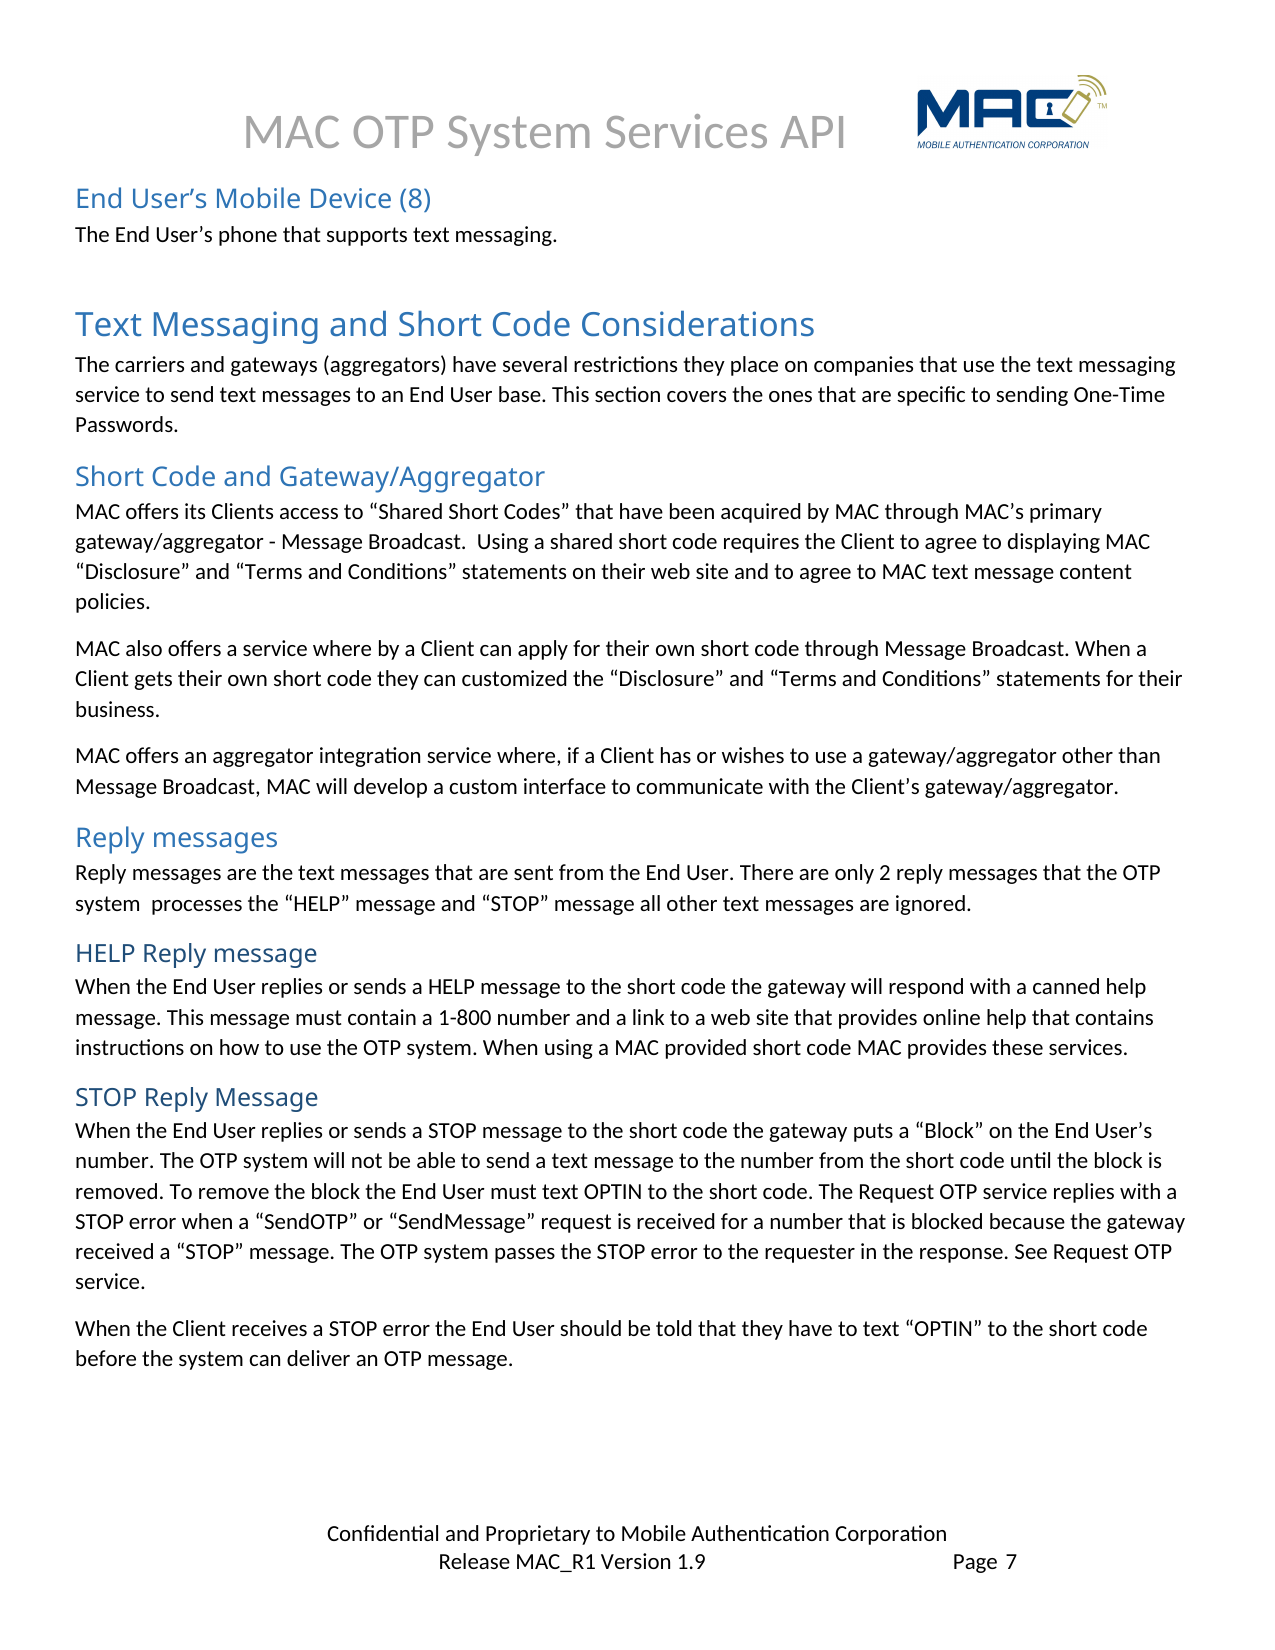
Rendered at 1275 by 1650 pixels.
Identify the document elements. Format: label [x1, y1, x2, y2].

picture [917, 75, 1109, 149]
